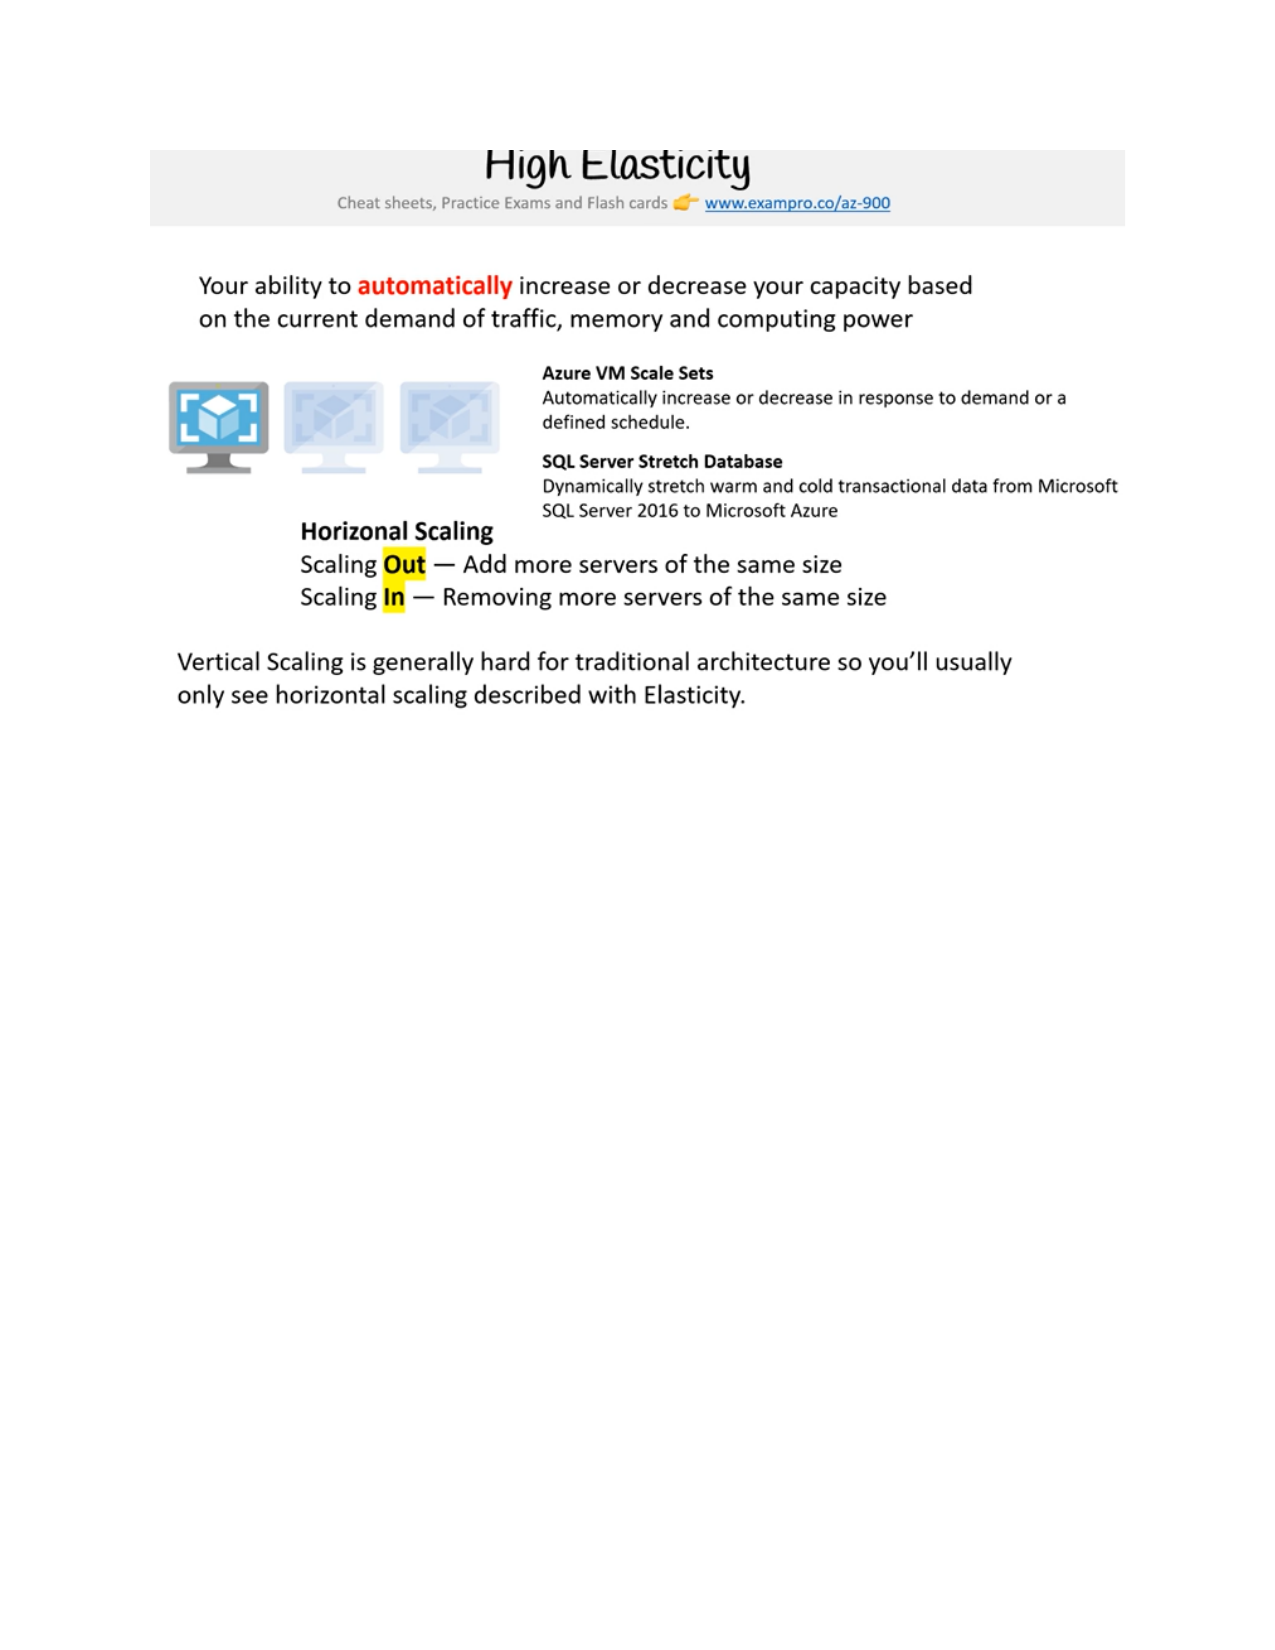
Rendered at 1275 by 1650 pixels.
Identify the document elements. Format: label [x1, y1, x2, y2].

picture [150, 150, 1125, 747]
